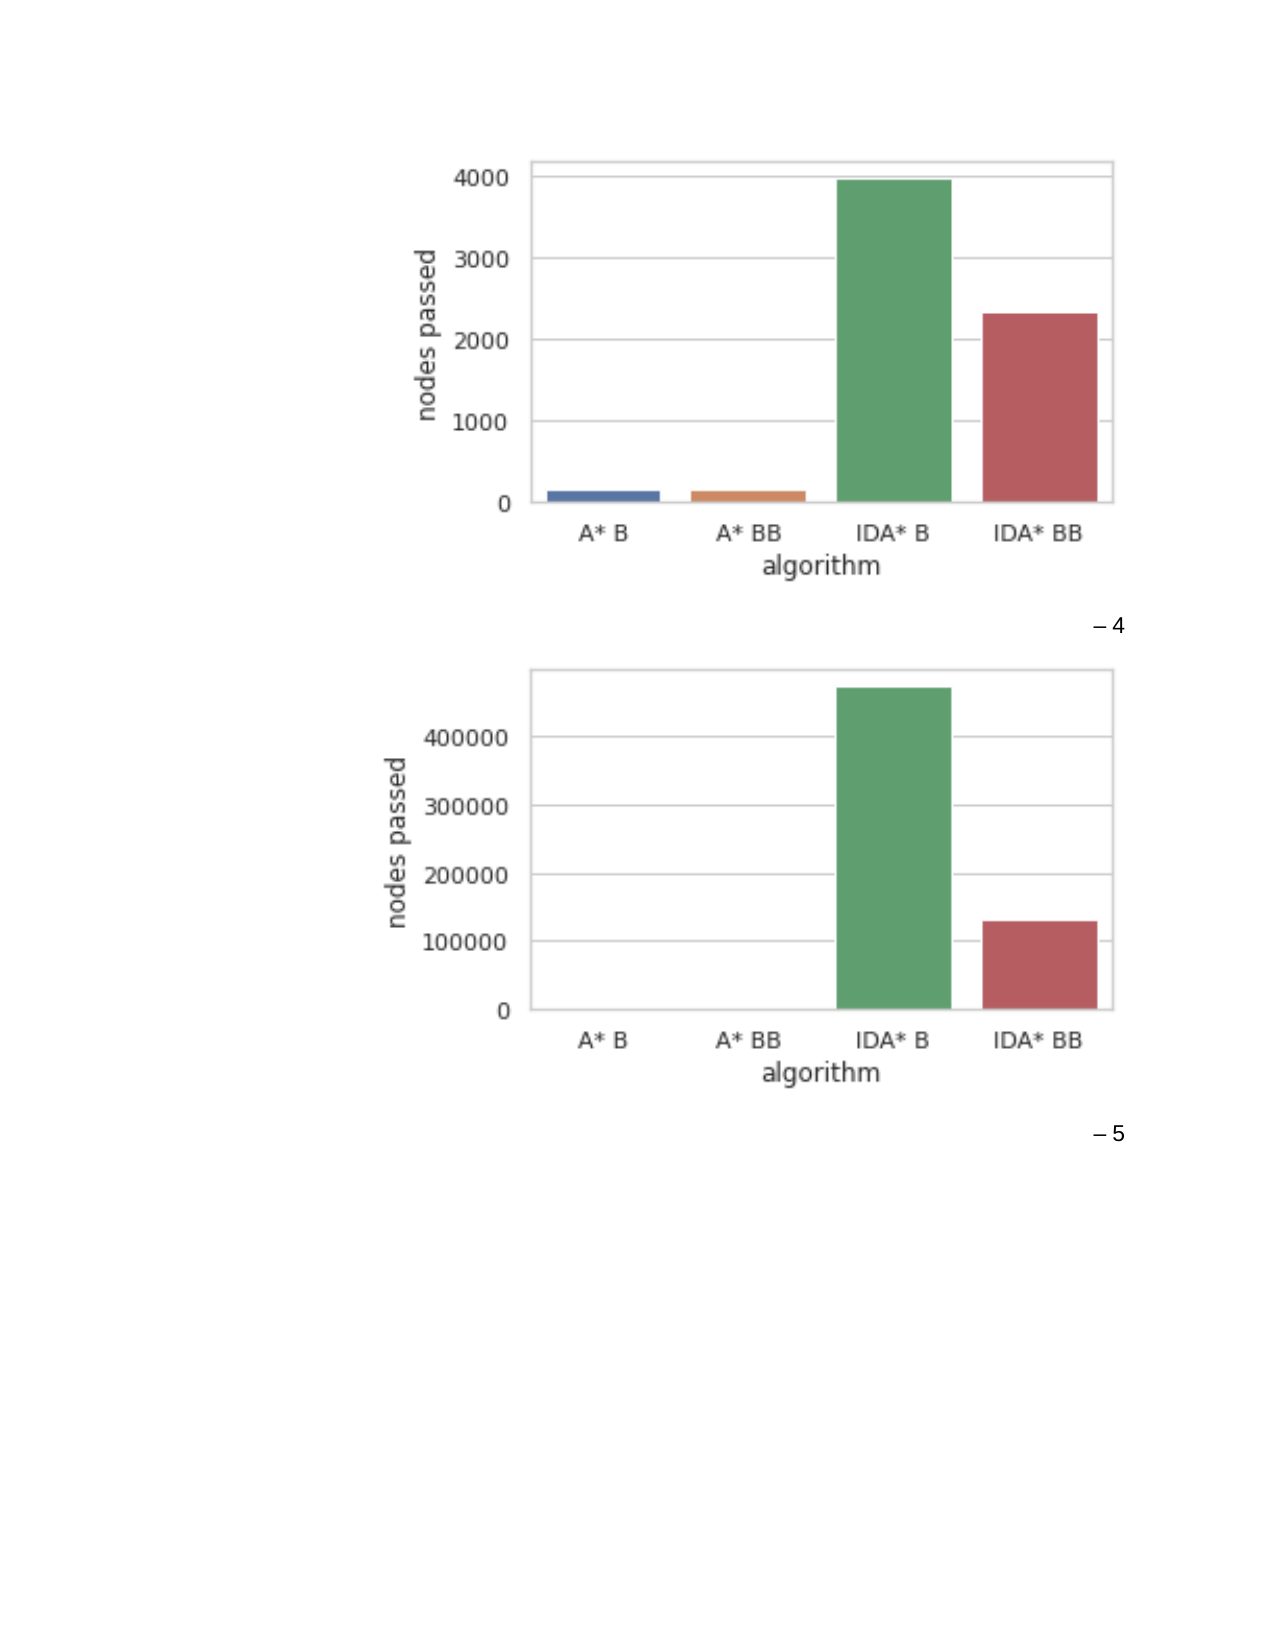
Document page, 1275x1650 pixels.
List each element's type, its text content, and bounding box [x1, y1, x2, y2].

text 4 – [150, 612, 1125, 639]
text 5 – [150, 1120, 1125, 1146]
picture [372, 657, 1125, 1101]
picture [402, 150, 1125, 594]
